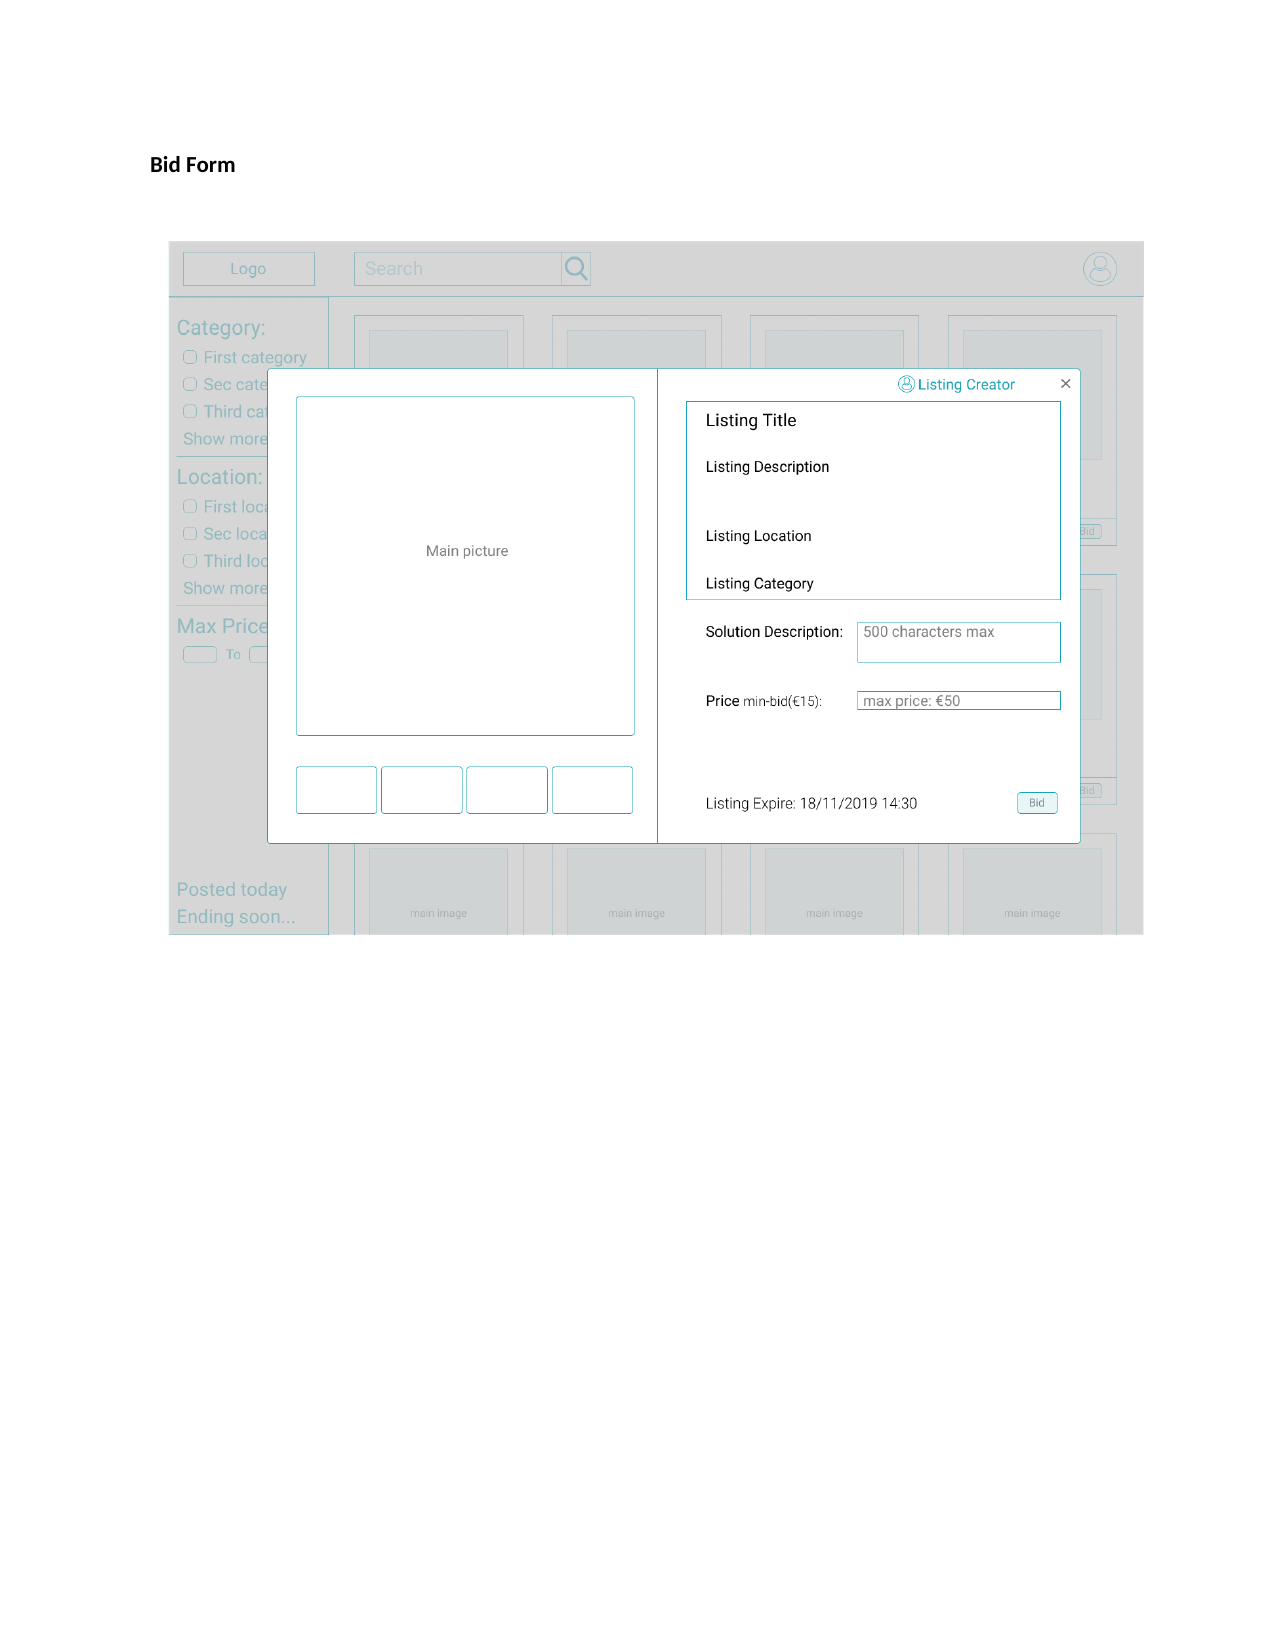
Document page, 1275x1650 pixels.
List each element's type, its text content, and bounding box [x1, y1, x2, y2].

text Bid Form [150, 150, 1125, 178]
